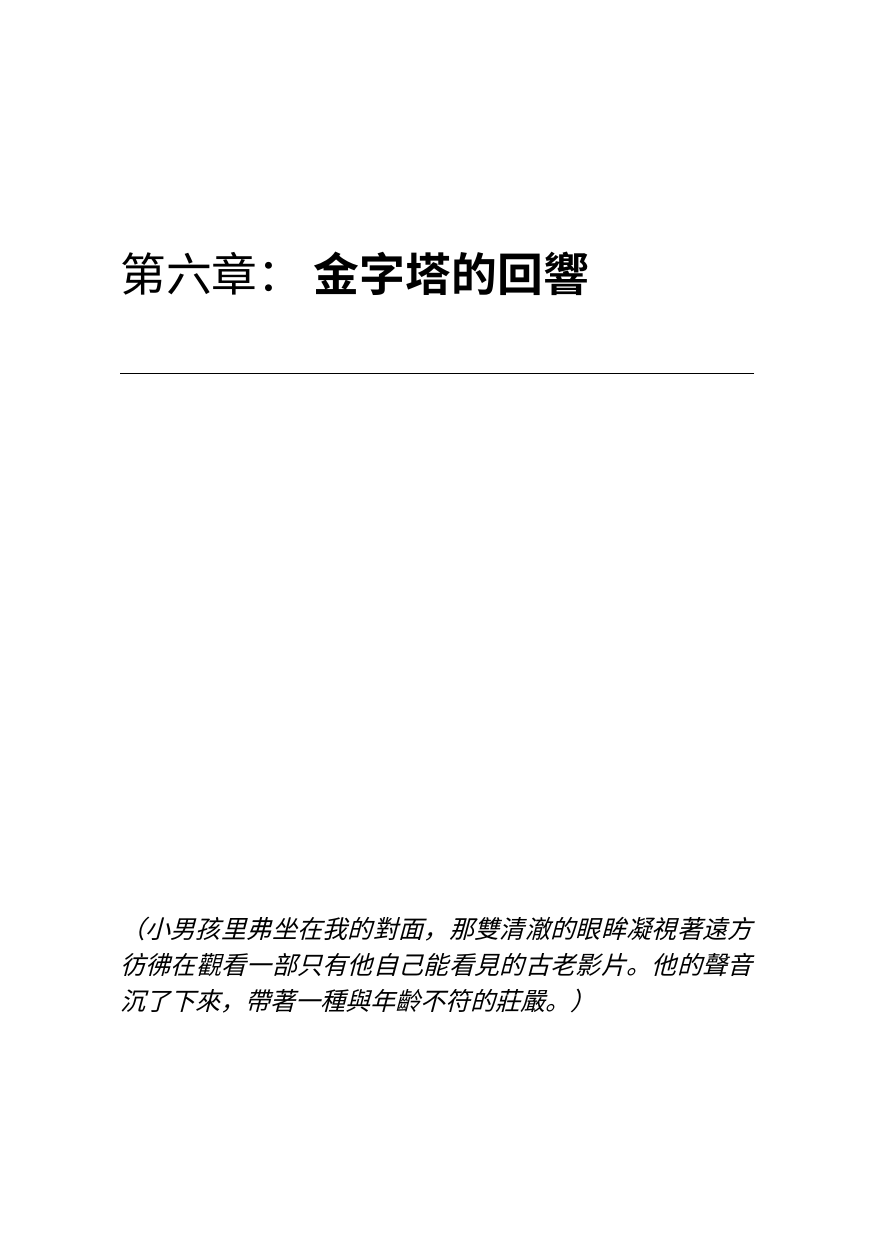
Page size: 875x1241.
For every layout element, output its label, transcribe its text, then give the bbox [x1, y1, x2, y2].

text （小男孩里弗坐在我的對面，那雙清澈的眼眸凝視著遠方，彷彿在觀看一部只有他自己能看見的古老影片。他的聲音沉了下來，帶著一種與年齡不符的莊嚴。） [120, 909, 754, 1018]
subtitle 第六章： 金字塔的回響 [120, 238, 754, 305]
